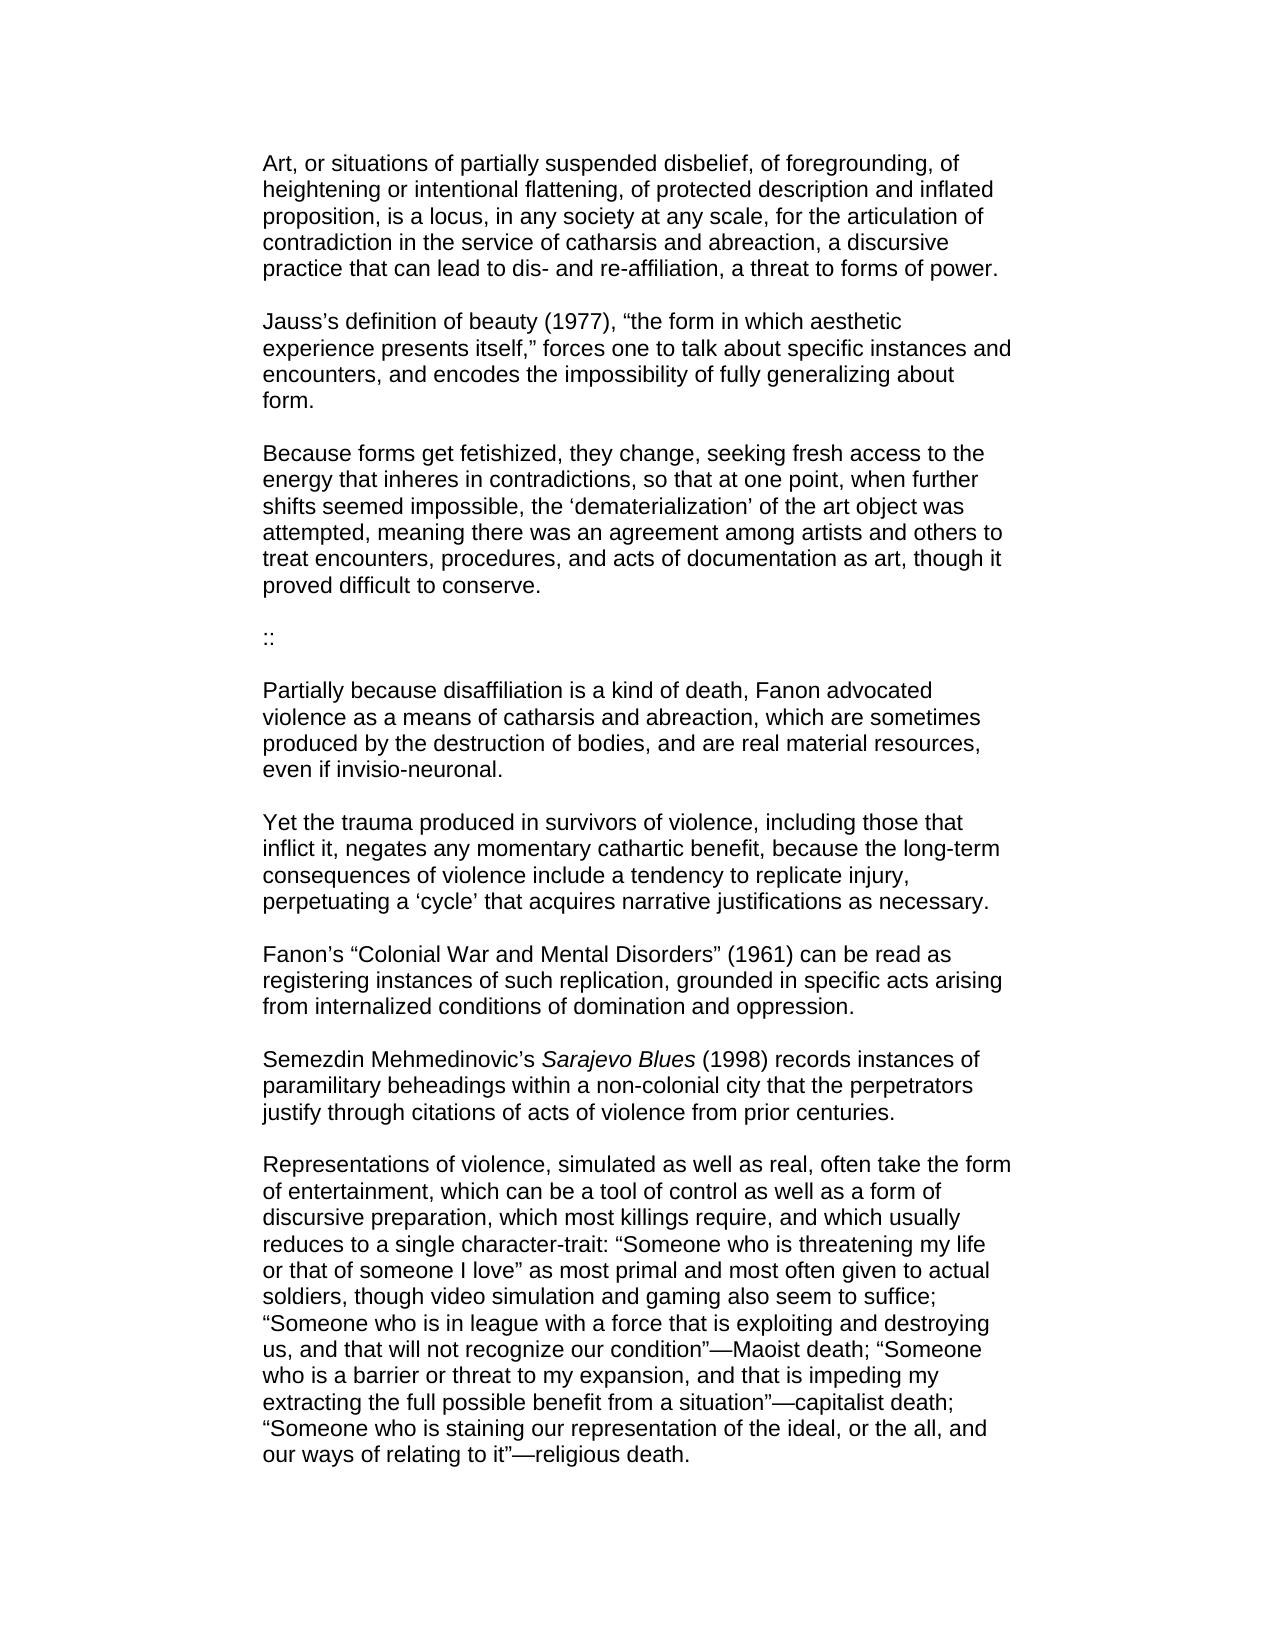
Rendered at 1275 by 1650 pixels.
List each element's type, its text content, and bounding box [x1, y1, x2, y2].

text Jauss’s definition of beauty (1977), “the form in which aesthetic experience presents itself,” forces one to talk about specific instances and encounters, and encodes the impossibility of fully generalizing about form. [262, 308, 1012, 413]
text Art, or situations of partially suspended disbelief, of foregrounding, of heightening or intentional flattening, of protected description and inflated proposition, is a locus, in any society at any scale, for the articulation of contradiction in the service of catharsis and abreaction, a discursive practice that can lead to dis- and re-affiliation, a threat to forms of power. [262, 150, 1012, 282]
text Fanon’s “Colonial War and Mental Disorders” (1961) can be read as registering instances of such replication, grounded in specific acts arising from internalized conditions of domination and oppression. [262, 941, 1012, 1020]
text Semezdin Mehmedinovic’s Sarajevo Blues (1998) records instances of paramilitary beheadings within a non-colonial city that the perpetrators justify through citations of acts of violence from prior centuries. [262, 1046, 1012, 1125]
text Representations of violence, simulated as well as real, often take the form of entertainment, which can be a tool of control as well as a form of discursive preparation, which most killings require, and which usually reduces to a single character-trait: “Someone who is threatening my life or that of someone I love” as most primal and most often given to actual soldiers, though video simulation and gaming also seem to suffice; “Someone who is in league with a force that is exploiting and destroying us, and that will not recognize our condition”—Maoist death; “Someone who is a barrier or threat to my expansion, and that is impeding my extracting the full possible benefit from a situation”—capitalist death; “Someone who is staining our representation of the ideal, or the all, and our ways of relating to it”—religious death. [262, 1151, 1012, 1468]
text Because forms get fetishized, they change, seeking fresh access to the energy that inheres in contradictions, so that at one point, when further shifts seemed impossible, the ‘dematerialization’ of the art object was attempted, meaning there was an agreement among artists and others to treat encounters, procedures, and acts of documentation as art, though it proved difficult to conserve. [262, 440, 1012, 598]
text Yet the trauma produced in survivors of violence, including those that inflict it, negates any momentary cathartic benefit, because the long-term consequences of violence include a tendency to replicate injury, perpetuating a ‘cycle’ that acquires narrative justifications as necessary. [262, 809, 1012, 914]
text :: [262, 624, 1012, 651]
text Partially because disaffiliation is a kind of death, Fanon advocated violence as a means of catharsis and abreaction, which are sometimes produced by the destruction of bodies, and are real material resources, even if invisio-neuronal. [262, 677, 1012, 782]
